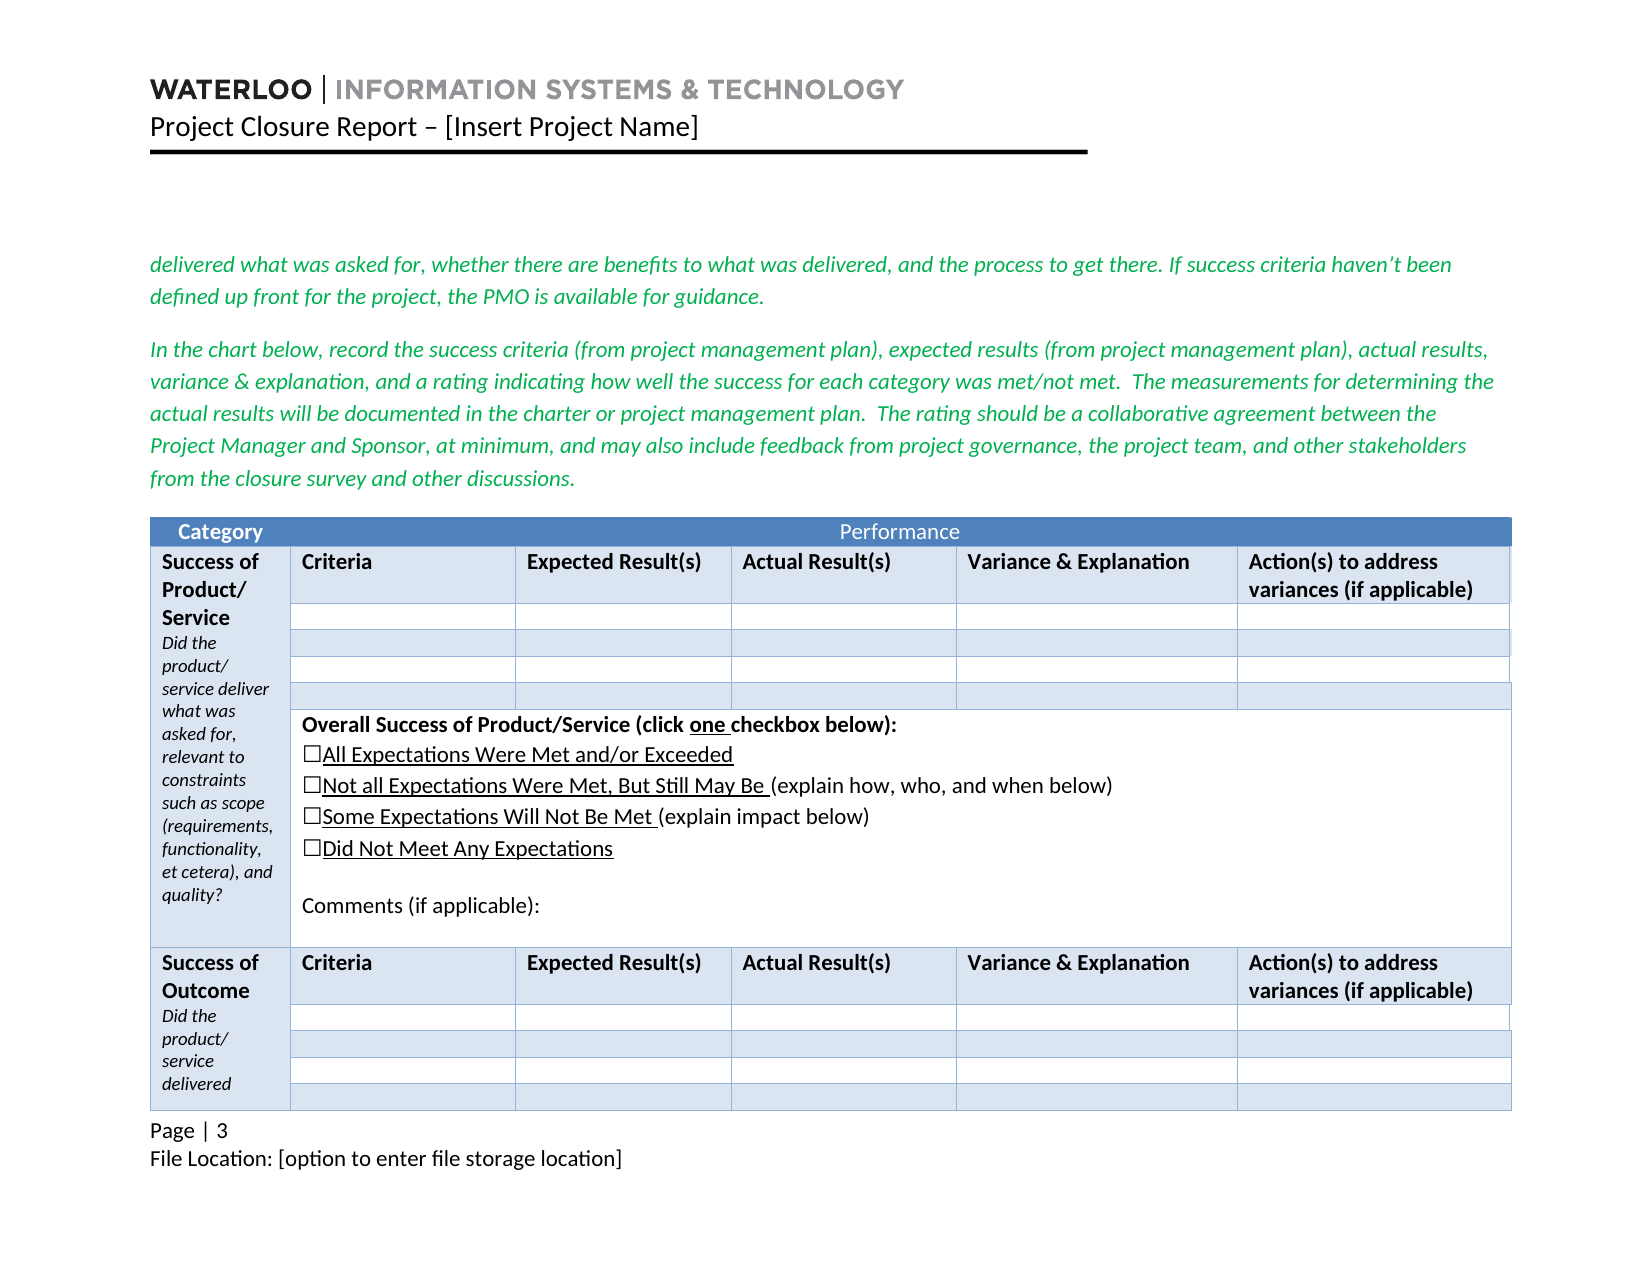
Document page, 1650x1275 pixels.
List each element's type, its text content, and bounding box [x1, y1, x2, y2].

table_cell Actual Result(s) [732, 547, 956, 603]
table_cell [732, 683, 956, 709]
table_cell [957, 683, 1237, 709]
table_cell [516, 1084, 731, 1110]
table_cell [291, 1084, 515, 1110]
table_cell [1238, 1005, 1509, 1030]
table_cell [732, 630, 956, 656]
table_cell [516, 657, 731, 682]
table_cell [957, 1084, 1237, 1110]
table_cell [732, 1084, 956, 1110]
table_header Category [151, 518, 290, 546]
table_cell [1238, 1031, 1511, 1057]
text In the chart below, record the success criteria (from project management plan), expected results (from project management plan), actual results, variance & explanation, and a rating indicating how well the success for each category was met/not met. The measurements for determining the actual results will be documented in the charter or project management plan. The rating should be a collaborative agreement between the Project Manager and Sponsor, at minimum, and may also include feedback from project governance, the project team, and other stakeholders from the closure survey and other discussions. [150, 335, 1500, 492]
table_cell [291, 1031, 515, 1057]
table_cell [516, 683, 731, 709]
table_cell [957, 1058, 1237, 1083]
table_cell [1238, 1084, 1511, 1110]
table_cell [1238, 657, 1509, 682]
table_cell [1238, 630, 1509, 656]
table_cell [957, 1031, 1237, 1057]
table_cell Action(s) to address variances (if applicable) [1238, 948, 1511, 1004]
table_cell [957, 657, 1237, 682]
table_cell Overall Success of Product/Service (click one checkbox below): All Expectations Were Met and/or Exceeded Not all Expectations Were Met, But Still May Be (explain how, who, and when below) Some Expectations Will Not Be Met (explain impact below) Did Not Meet Any Expectations Comments (if applicable): [291, 710, 1511, 947]
table_cell [516, 1005, 731, 1030]
table_cell [291, 630, 515, 656]
table_cell [516, 1058, 731, 1083]
table_cell [291, 1005, 515, 1030]
table_cell Action(s) to address variances (if applicable) [1238, 547, 1509, 603]
table_cell [516, 604, 731, 629]
table_cell Actual Result(s) [732, 948, 956, 1004]
table_cell [1238, 1058, 1511, 1083]
table_cell [291, 683, 515, 709]
table_cell Expected Result(s) [516, 547, 731, 603]
table_cell [732, 604, 956, 629]
table_cell [957, 1005, 1237, 1030]
table_cell Success of Product/ Service Did the product/ service deliver what was asked for, relevant to constraints such as scope (requirements, functionality, et cetera), and quality? [151, 547, 290, 947]
table_cell Criteria [291, 948, 515, 1004]
table_cell Expected Result(s) [516, 948, 731, 1004]
table_cell [291, 604, 515, 629]
table_header Performance [291, 518, 1509, 546]
table_cell [1238, 683, 1511, 709]
table_cell [732, 657, 956, 682]
table_cell [957, 604, 1237, 629]
table_cell [291, 1058, 515, 1083]
picture [150, 143, 1088, 160]
table_cell [957, 630, 1237, 656]
table_cell [732, 1005, 956, 1030]
table_cell [1238, 604, 1509, 629]
table_cell [732, 1031, 956, 1057]
table_cell Success of Outcome Did the product/ service delivered provide benefit to people using it, and/or to the business? [151, 948, 290, 1110]
table_cell [732, 1058, 956, 1083]
table_cell Variance & Explanation [957, 547, 1237, 603]
table_cell Criteria [291, 547, 515, 603]
table_cell [516, 1031, 731, 1057]
table_cell [516, 630, 731, 656]
table_cell [291, 657, 515, 682]
table_cell Variance & Explanation [957, 948, 1237, 1004]
